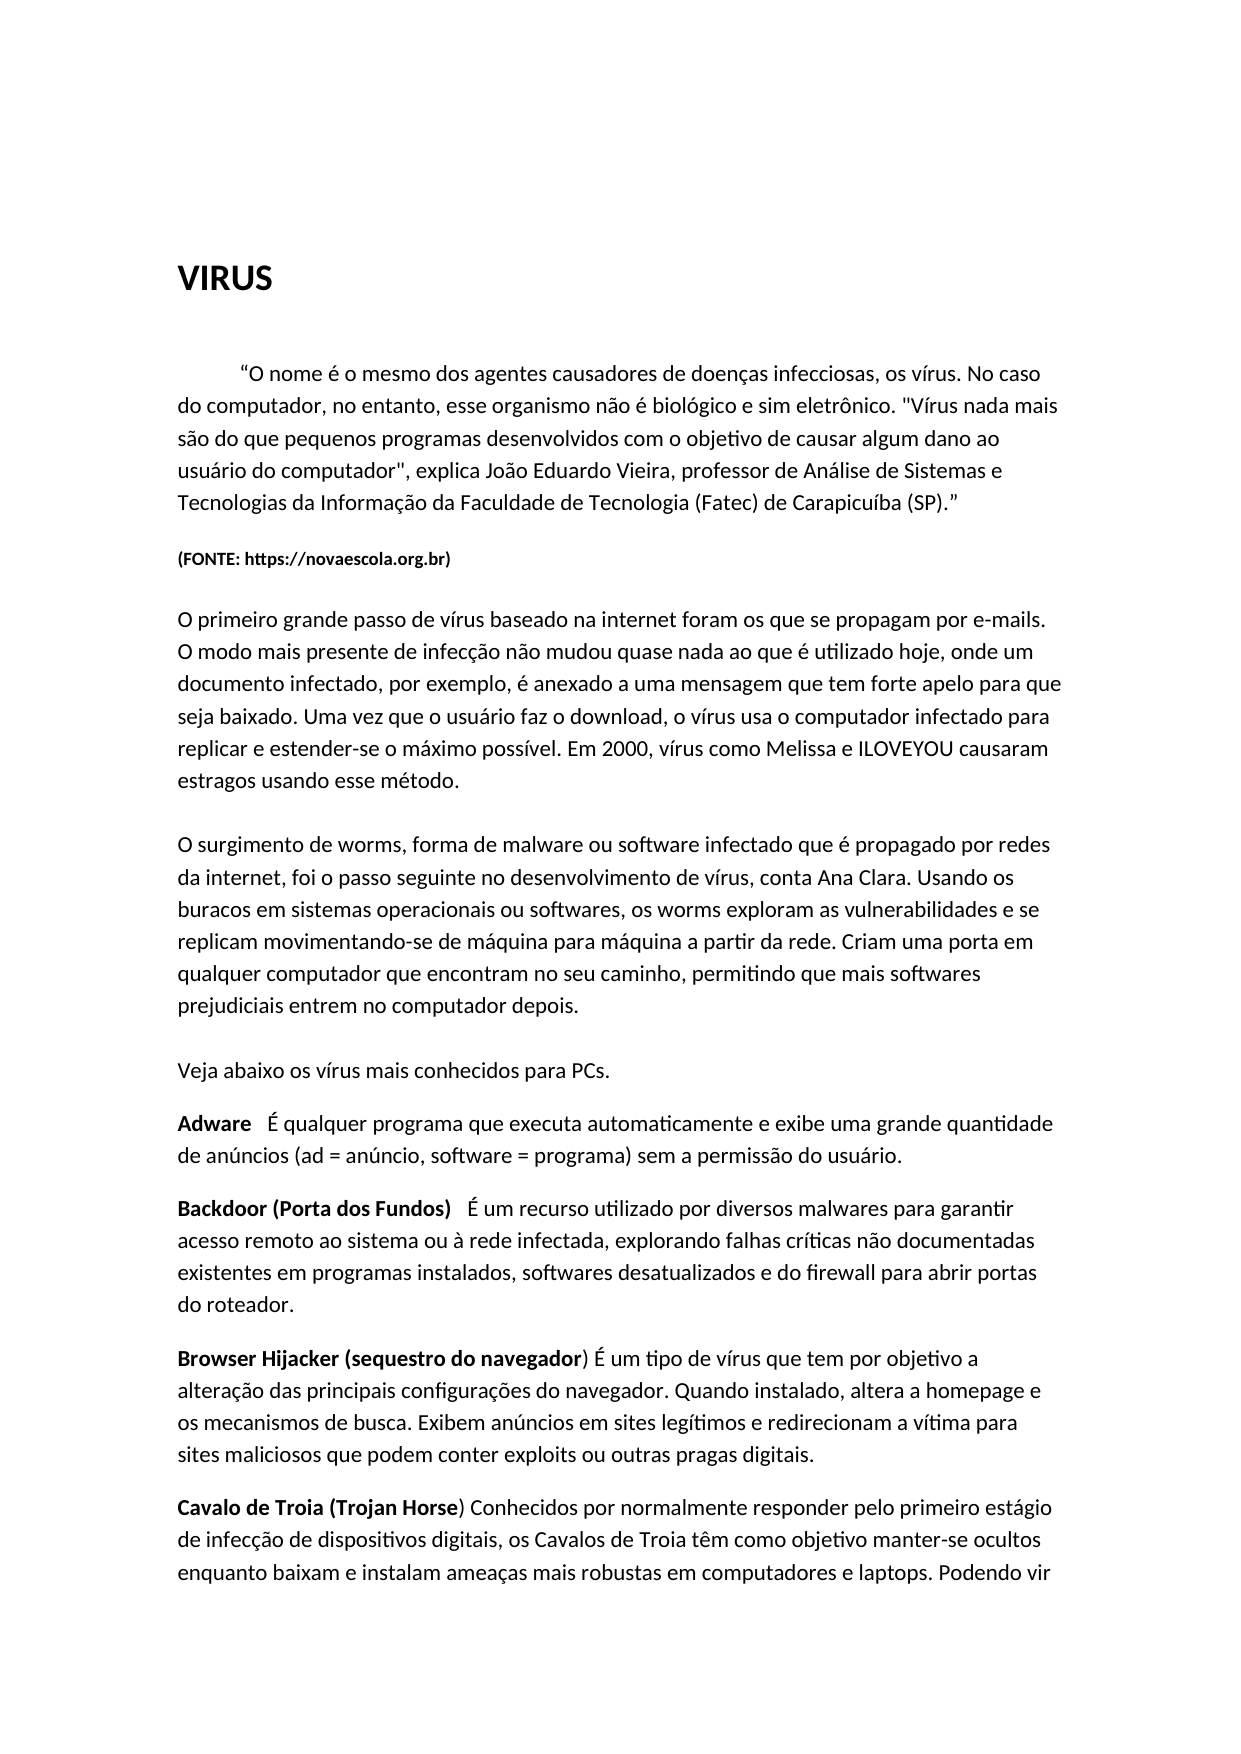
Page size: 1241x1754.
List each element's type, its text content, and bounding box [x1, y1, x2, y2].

text O surgimento de worms, forma de malware ou software infectado que é propagado por redes da internet, foi o passo seguinte no desenvolvimento de vírus, conta Ana Clara. Usando os buracos em sistemas operacionais ou softwares, os worms exploram as vulnerabilidades e se replicam movimentando-se de máquina para máquina a partir da rede. Criam uma porta em qualquer computador que encontram no seu caminho, permitindo que mais softwares prejudiciais entrem no computador depois. [177, 831, 1063, 1019]
text “O nome é o mesmo dos agentes causadores de doenças infecciosas, os vírus. No caso do computador, no entanto, esse organismo não é biológico e sim eletrônico. "Vírus nada mais são do que pequenos programas desenvolvidos com o objetivo de causar algum dano ao usuário do computador", explica João Eduardo Vieira, professor de Análise de Sistemas e Tecnologias da Informação da Faculdade de Tecnologia (Fatec) de Carapicuíba (SP).” [177, 359, 1063, 516]
text Adware É qualquer programa que executa automaticamente e exibe uma grande quantidade de anúncios (ad = anúncio, software = programa) sem a permissão do usuário. [177, 1109, 1063, 1169]
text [177, 1493, 1063, 1586]
text Veja abaixo os vírus mais conhecidos para PCs. [177, 1056, 1063, 1084]
text (FONTE: https://novaescola.org.br) [177, 547, 1063, 569]
text Browser Hijacker (sequestro do navegador) É um tipo de vírus que tem por objetivo a alteração das principais configurações do navegador. Quando instalado, altera a homepage e os mecanismos de busca. Exibem anúncios em sites legítimos e redirecionam a vítima para sites maliciosos que podem conter exploits ou outras pragas digitais. [177, 1344, 1063, 1468]
text Backdoor (Porta dos Fundos) É um recurso utilizado por diversos malwares para garantir acesso remoto ao sistema ou à rede infectada, explorando falhas críticas não documentadas existentes em programas instalados, softwares desatualizados e do firewall para abrir portas do roteador. [177, 1194, 1063, 1319]
text VIRUS [177, 254, 1063, 299]
text O primeiro grande passo de vírus baseado na internet foram os que se propagam por e-mails. O modo mais presente de infecção não mudou quase nada ao que é utilizado hoje, onde um documento infectado, por exemplo, é anexado a uma mensagem que tem forte apelo para que seja baixado. Uma vez que o usuário faz o download, o vírus usa o computador infectado para replicar e estender-se o máximo possível. Em 2000, vírus como Melissa e ILOVEYOU causaram estragos usando esse método. [177, 605, 1063, 794]
